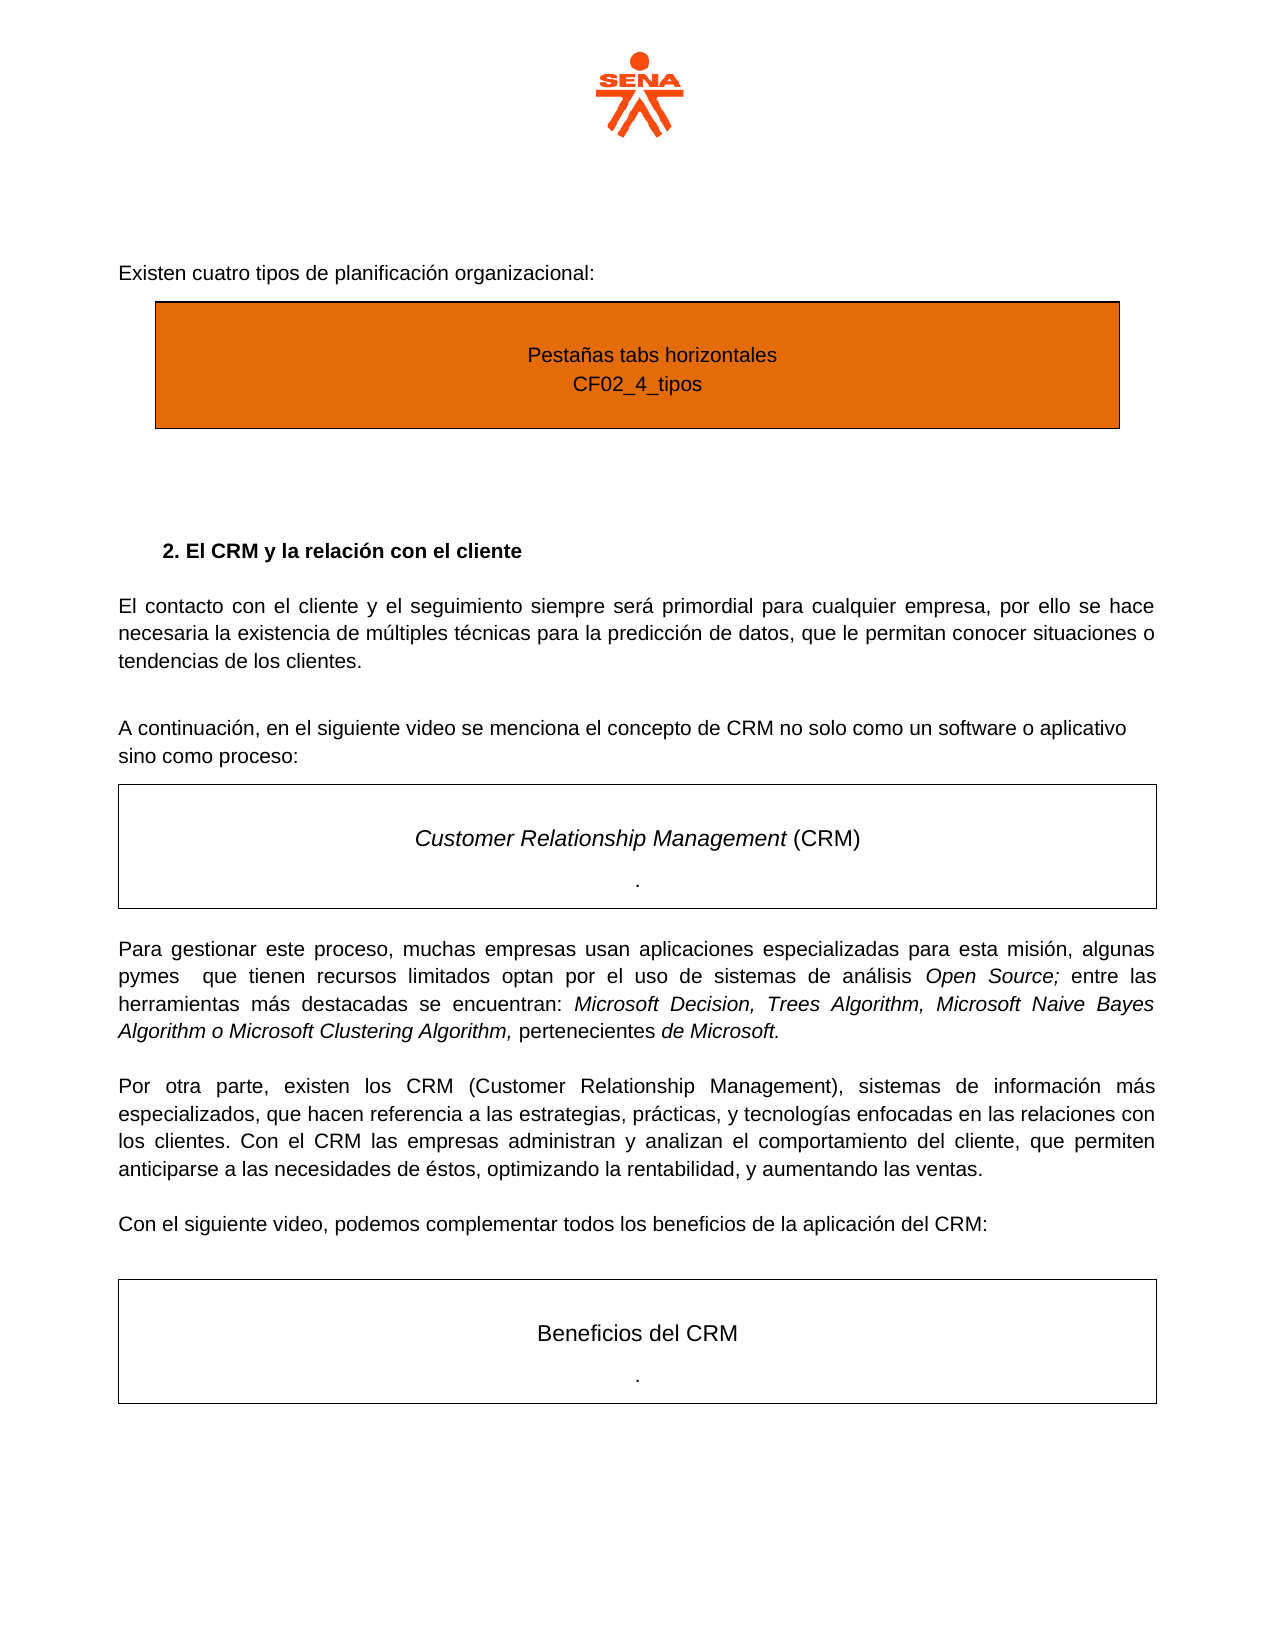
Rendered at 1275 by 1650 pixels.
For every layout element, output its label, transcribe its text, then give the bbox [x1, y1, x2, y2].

text El contacto con el cliente y el seguimiento siempre será primordial para cualquier empresa, por ello se hace necesaria la existencia de múltiples técnicas para la predicción de datos, que le permitan conocer situaciones o tendencias de los clientes. [118, 594, 1157, 673]
text Existen cuatro tipos de planificación organizacional: [118, 261, 1157, 285]
text Para gestionar este proceso, muchas empresas usan aplicaciones especializadas para esta misión, algunas pymes que tienen recursos limitados optan por el uso de sistemas de análisis Open Source; entre las herramientas más destacadas se encuentran: Microsoft Decision, Trees Algorithm, Microsoft Naive Bayes Algorithm o Microsoft Clustering Algorithm, pertenecientes de Microsoft. [118, 936, 1157, 1043]
text A continuación, en el siguiente video se menciona el concepto de CRM no solo como un software o aplicativo sino como proceso: [118, 716, 1157, 768]
text 2. El CRM y la relación con el cliente [132, 539, 1157, 563]
table_header Pestañas tabs horizontales CF02_4_tipos [156, 303, 1119, 428]
text Por otra parte, existen los CRM (Customer Relationship Management), sistemas de información más especializados, que hacen referencia a las estrategias, prácticas, y tecnologías enfocadas en las relaciones con los clientes. Con el CRM las empresas administran y analizan el comportamiento del cliente, que permiten anticiparse a las necesidades de éstos, optimizando la rentabilidad, y aumentando las ventas. [118, 1074, 1157, 1180]
table_header Customer Relationship Management (CRM) . [119, 785, 1156, 908]
table_header Beneficios del CRM . [119, 1280, 1156, 1403]
picture [585, 48, 690, 142]
text Con el siguiente video, podemos complementar todos los beneficios de la aplicación del CRM: [118, 1211, 1157, 1235]
